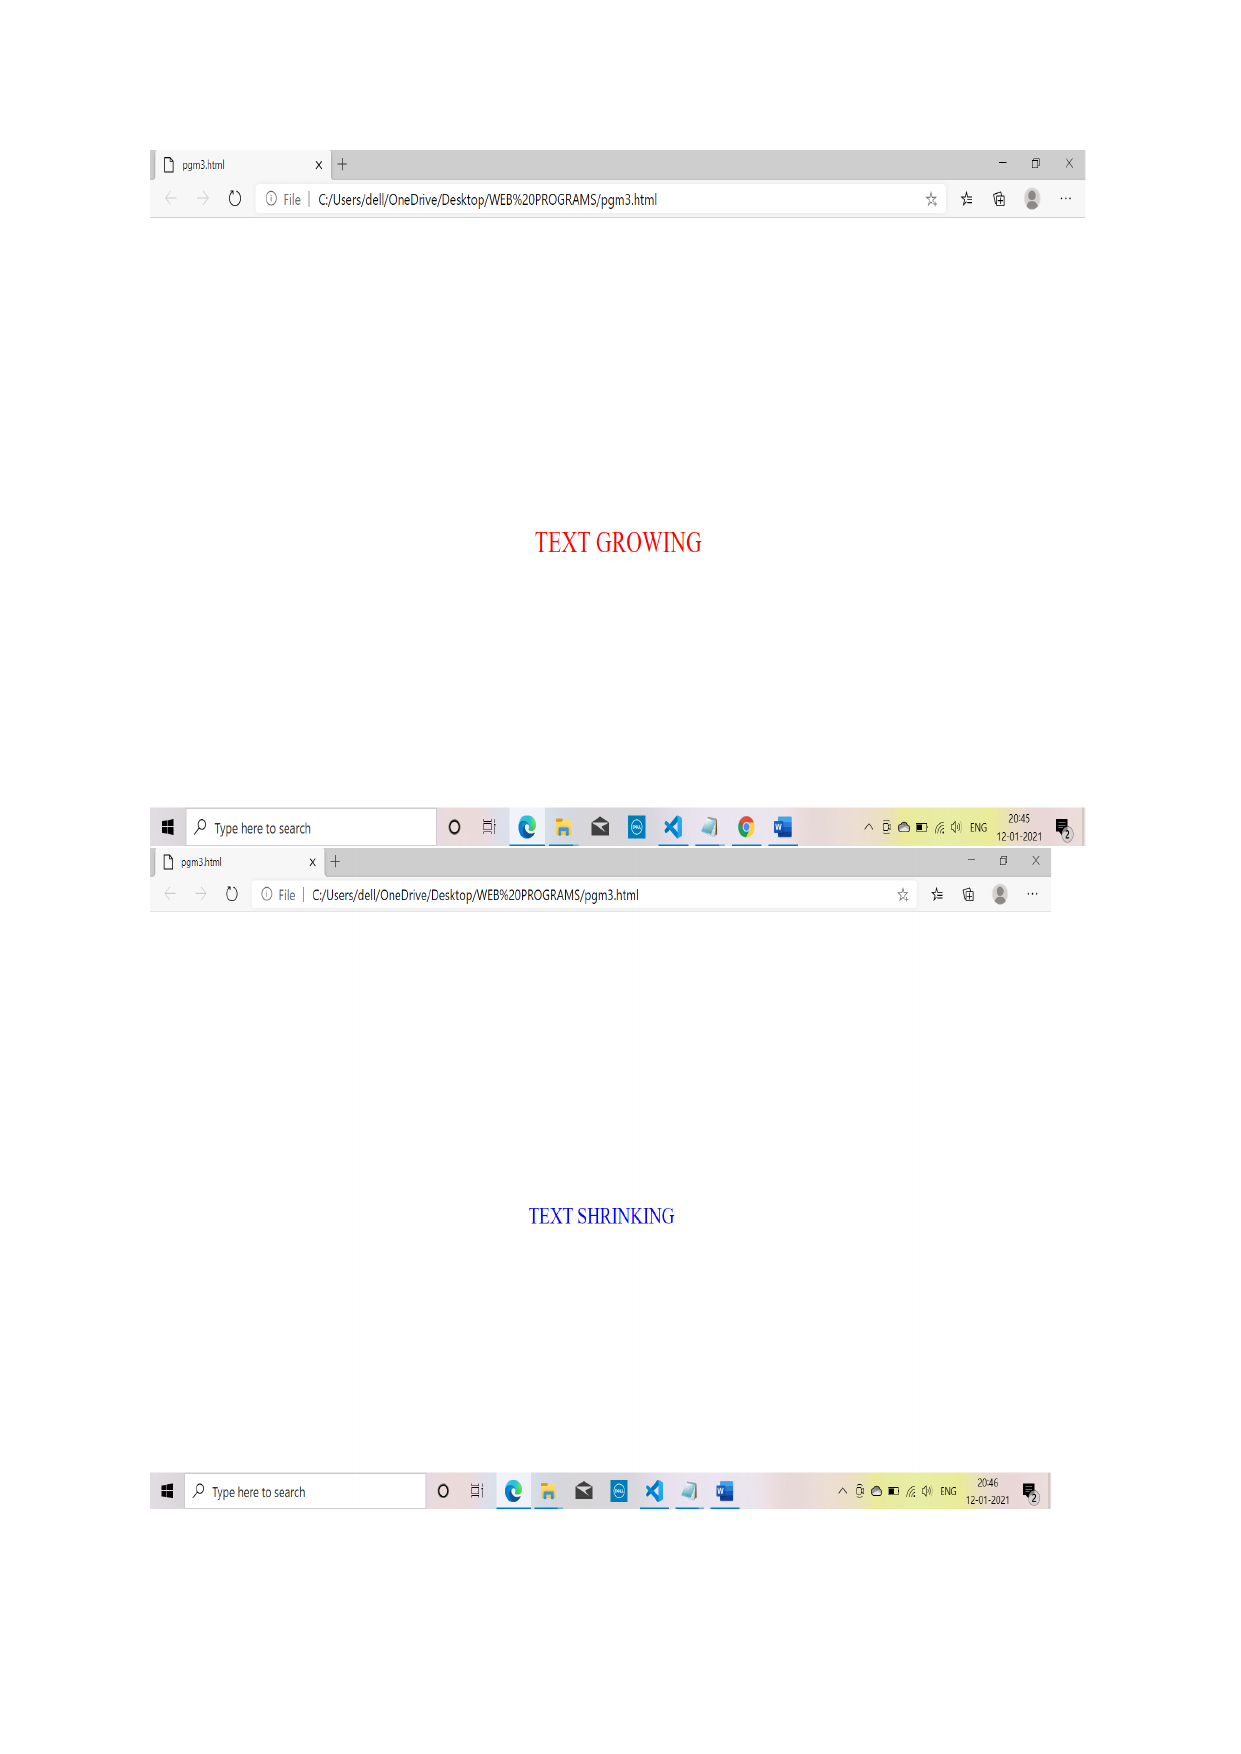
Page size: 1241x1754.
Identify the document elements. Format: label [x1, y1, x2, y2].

picture [150, 150, 1086, 846]
picture [150, 848, 1052, 1509]
